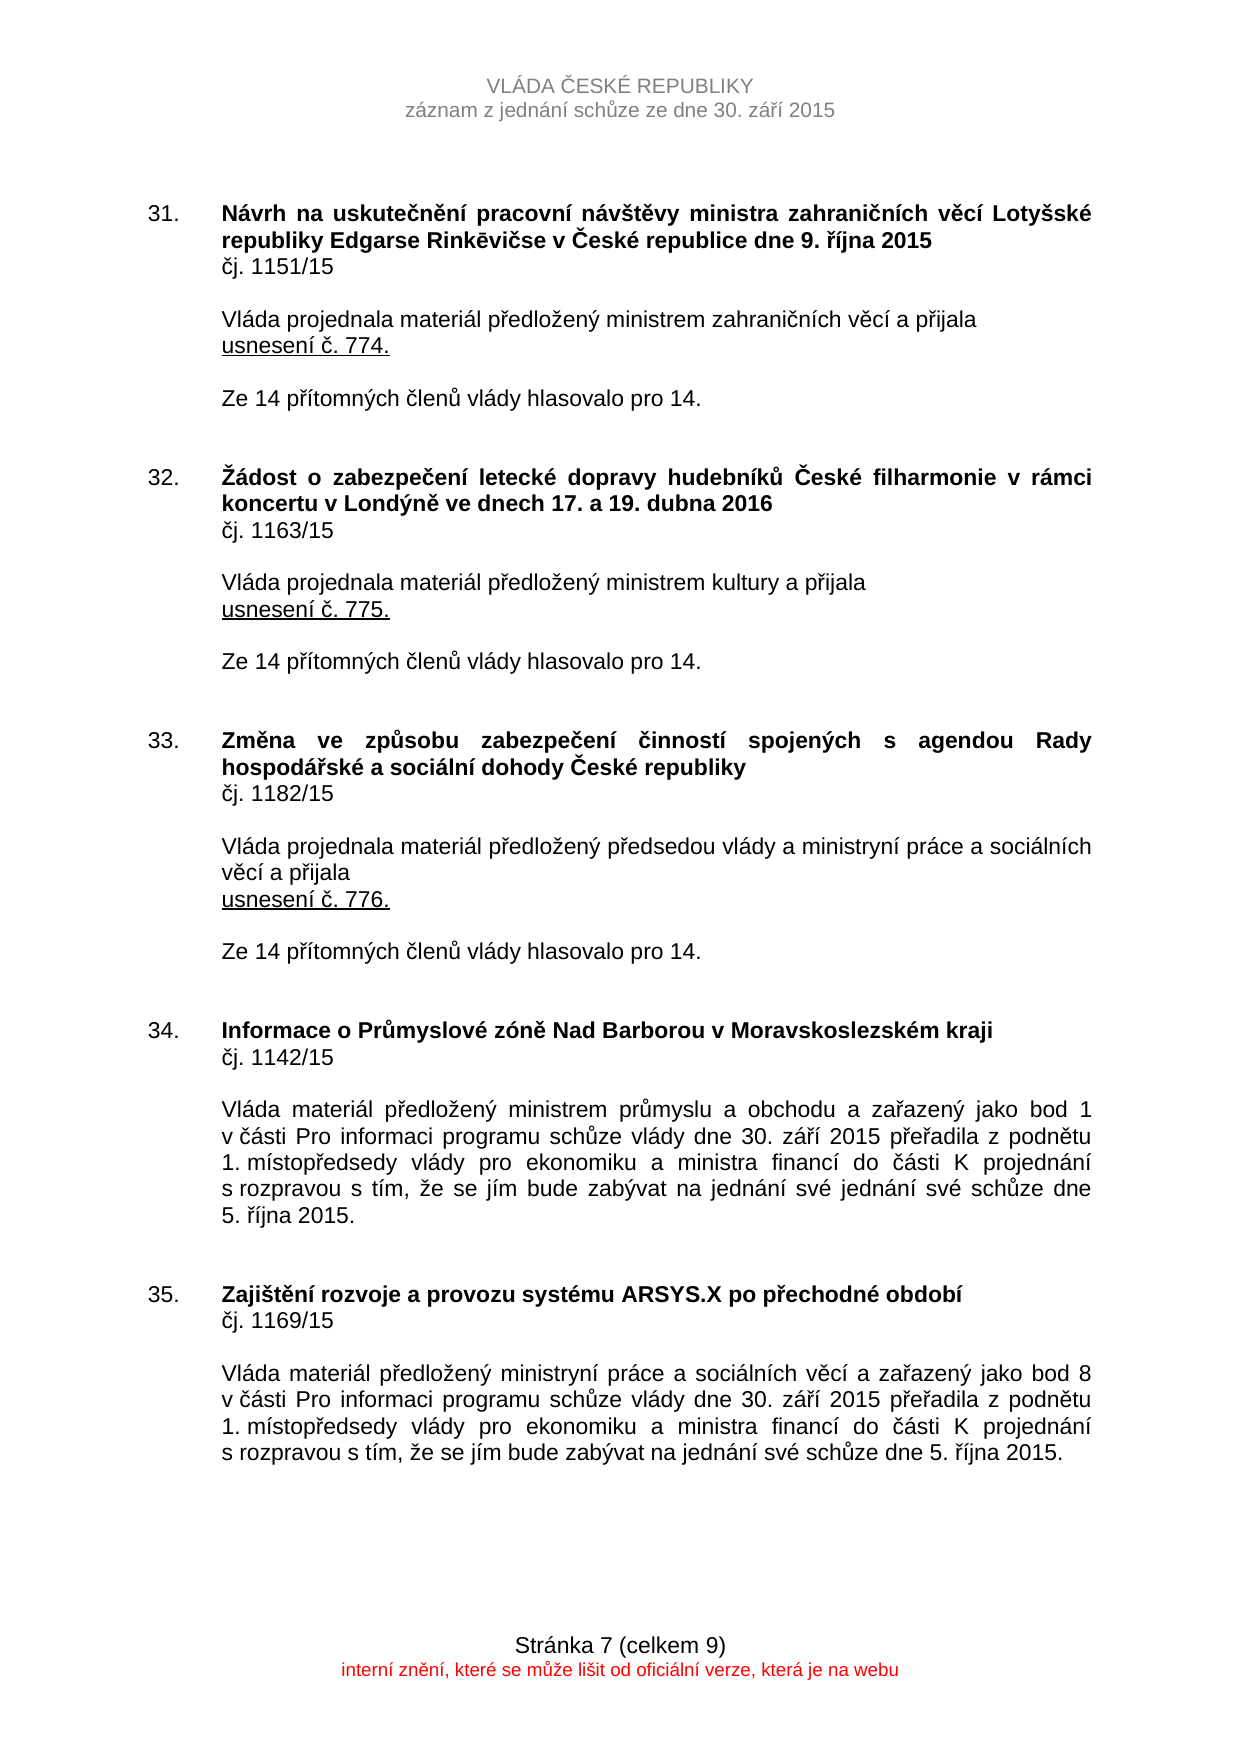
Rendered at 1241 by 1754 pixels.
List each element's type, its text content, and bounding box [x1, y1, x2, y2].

text Vláda projednala materiál předložený předsedou vlády a ministryní práce a sociálních věcí a přijala [148, 833, 1093, 886]
text čj. 1163/15 [148, 517, 1093, 543]
text usnesení č. 774. [148, 332, 1093, 358]
text Vláda projednala materiál předložený ministrem kultury a přijala [148, 569, 1093, 596]
text 33. Změna ve způsobu zabezpečení činností spojených s agendou Rady hospodářské a sociální dohody České republiky [148, 727, 1093, 780]
text Ze 14 přítomných členů vlády hlasovalo pro 14. [148, 648, 1093, 675]
text Vláda projednala materiál předložený ministrem zahraničních věcí a přijala [148, 306, 1093, 332]
text čj. 1151/15 [148, 253, 1093, 279]
text 35. Zajištění rozvoje a provozu systému ARSYS.X po přechodné období [148, 1281, 1093, 1307]
text usnesení č. 775. [148, 596, 1093, 622]
text 34. Informace o Průmyslové zóně Nad Barborou v Moravskoslezském kraji [148, 1017, 1093, 1044]
text Vláda materiál předložený ministryní práce a sociálních věcí a zařazený jako bod 8 v části Pro informaci programu schůze vlády dne 30. září 2015 přeřadila z podnětu 1. místopředsedy vlády pro ekonomiku a ministra financí do části K projednání s rozpravou s tím, že se jím bude zabývat na jednání své schůze dne 5. října 2015. [148, 1360, 1093, 1465]
text 31. Návrh na uskutečnění pracovní návštěvy ministra zahraničních věcí Lotyšské republiky Edgarse Rinkēvičse v České republice dne 9. října 2015 [148, 200, 1093, 253]
text 32. Žádost o zabezpečení letecké dopravy hudebníků České filharmonie v rámci koncertu v Londýně ve dnech 17. a 19. dubna 2016 [148, 464, 1093, 517]
text čj. 1182/15 [148, 780, 1093, 806]
text Vláda materiál předložený ministrem průmyslu a obchodu a zařazený jako bod 1 v části Pro informaci programu schůze vlády dne 30. září 2015 přeřadila z podnětu 1. místopředsedy vlády pro ekonomiku a ministra financí do části K projednání s rozpravou s tím, že se jím bude zabývat na jednání své jednání své schůze dne 5. října 2015. [148, 1096, 1093, 1228]
text usnesení č. 776. [148, 886, 1093, 912]
text čj. 1169/15 [148, 1307, 1093, 1333]
text čj. 1142/15 [148, 1044, 1093, 1070]
text Ze 14 přítomných členů vlády hlasovalo pro 14. [148, 938, 1093, 964]
text Ze 14 přítomných členů vlády hlasovalo pro 14. [148, 385, 1093, 411]
